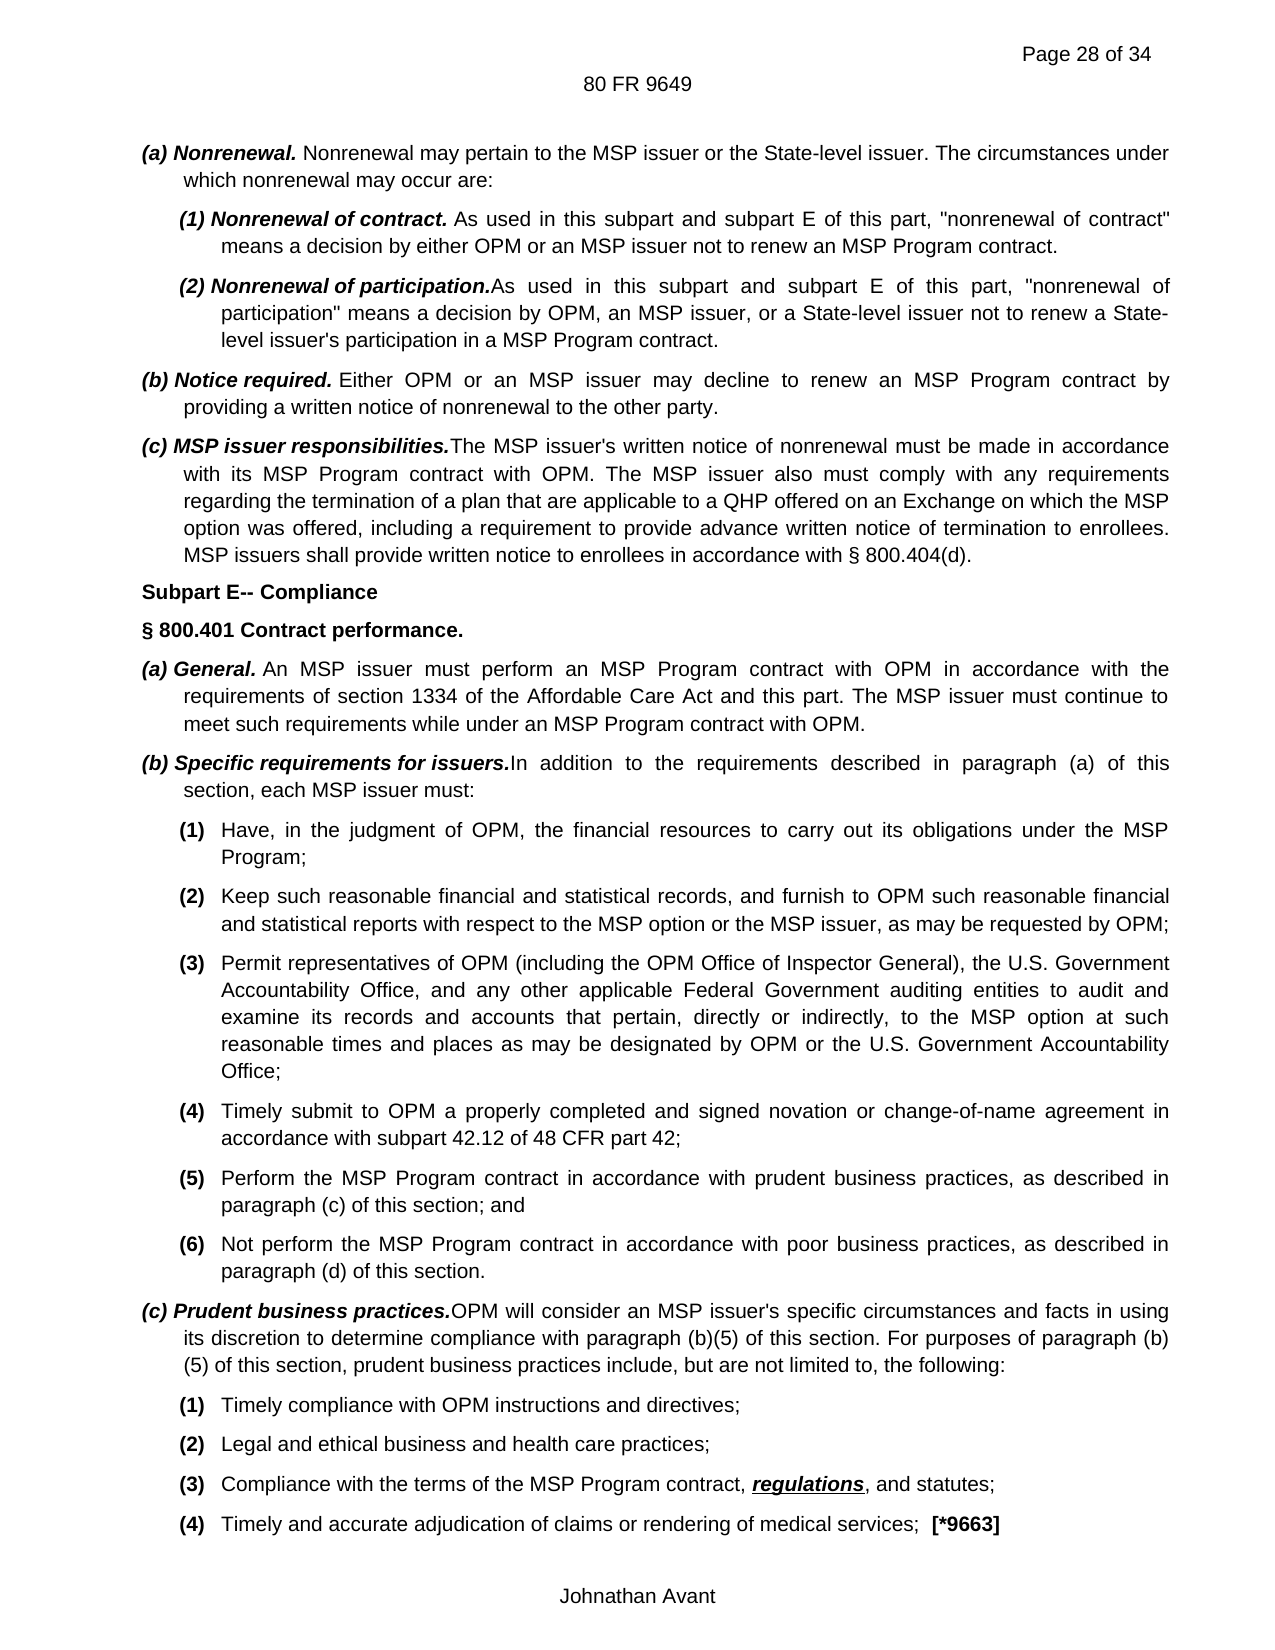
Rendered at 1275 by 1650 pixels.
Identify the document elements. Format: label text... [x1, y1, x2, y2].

list Legal and ethical business and health care practices; [179, 1429, 1171, 1456]
list Not perform the MSP Program contract in accordance with poor business practices, as described in paragraph (d) of this section. [179, 1229, 1171, 1283]
list Keep such reasonable financial and statistical records, and furnish to OPM such reasonable financial and statistical reports with respect to the MSP option or the MSP issuer, as may be requested by OPM; [179, 881, 1171, 935]
list Timely submit to OPM a properly completed and signed novation or change-of-name agreement in accordance with subpart 42.12 of 48 CFR part 42; [179, 1096, 1171, 1150]
list Compliance with the terms of the MSP Program contract, regulations, and statutes; [179, 1469, 1171, 1496]
list Either OPM or an MSP issuer may decline to renew an MSP Program contract by providing a written notice of nonrenewal to the other party. [142, 364, 1171, 419]
list . [142, 617, 1171, 642]
list .OPM will consider an MSP issuer's specific circumstances and facts in using its discretion to determine compliance with paragraph (b)(5) of this section. For purposes of paragraph (b)(5) of this section, prudent business practices include, but are not limited to, the following: [142, 1296, 1171, 1377]
list s.The MSP issuer's written notice of nonrenewal must be made in accordance with its MSP Program contract with OPM. The MSP issuer also must comply with any requirements regarding the termination of a plan that are applicable to a QHP offered on an Exchange on which the MSP option was offered, including a requirement to provide advance written notice of termination to enrollees. MSP issuers shall provide written notice to enrollees in accordance with § 800.404(d). [142, 431, 1171, 567]
list Nonrenewal may pertain to the MSP issuer or the State-level issuer. The circumstances under which nonrenewal may occur are: [142, 137, 1171, 192]
list An MSP issuer must perform an MSP Program contract with OPM in accordance with the requirements of section 1334 of the Affordable Care Act and this part. The MSP issuer must continue to meet such requirements while under an MSP Program contract with OPM. [142, 654, 1171, 735]
list Timely compliance with OPM instructions and directives; [179, 1389, 1171, 1417]
list Permit representatives of OPM (including the OPM Office of Inspector General), the U.S. Government Accountability Office, and any other applicable Federal Government auditing entities to audit and examine its records and accounts that pertain, directly or indirectly, to the MSP option at such reasonable times and places as may be designated by OPM or the U.S. Government Accountability Office; [179, 948, 1171, 1083]
list issuers.In addition to the requirements described in paragraph (a) of this section, each MSP issuer must: [142, 748, 1171, 802]
list Perform the MSP Program contract in accordance with prudent business practices, as described in paragraph (c) of this section; and [179, 1162, 1171, 1217]
list As used in this subpart and subpart E of this part, "nonrenewal of contract" means a decision by either OPM or an MSP issuer not to renew an MSP Program contract. [179, 204, 1171, 258]
list n.As used in this subpart and subpart E of this part, "nonrenewal of participation" means a decision by OPM, an MSP issuer, or a State-level issuer not to renew a State-level issuer's participation in a MSP Program contract. [179, 271, 1171, 352]
list Have, in the judgment of OPM, the financial resources to carry out its obligations under the MSP Program; [179, 814, 1171, 869]
list Timely and accurate adjudication of claims or rendering of medical services; [*9663] [179, 1508, 1171, 1535]
